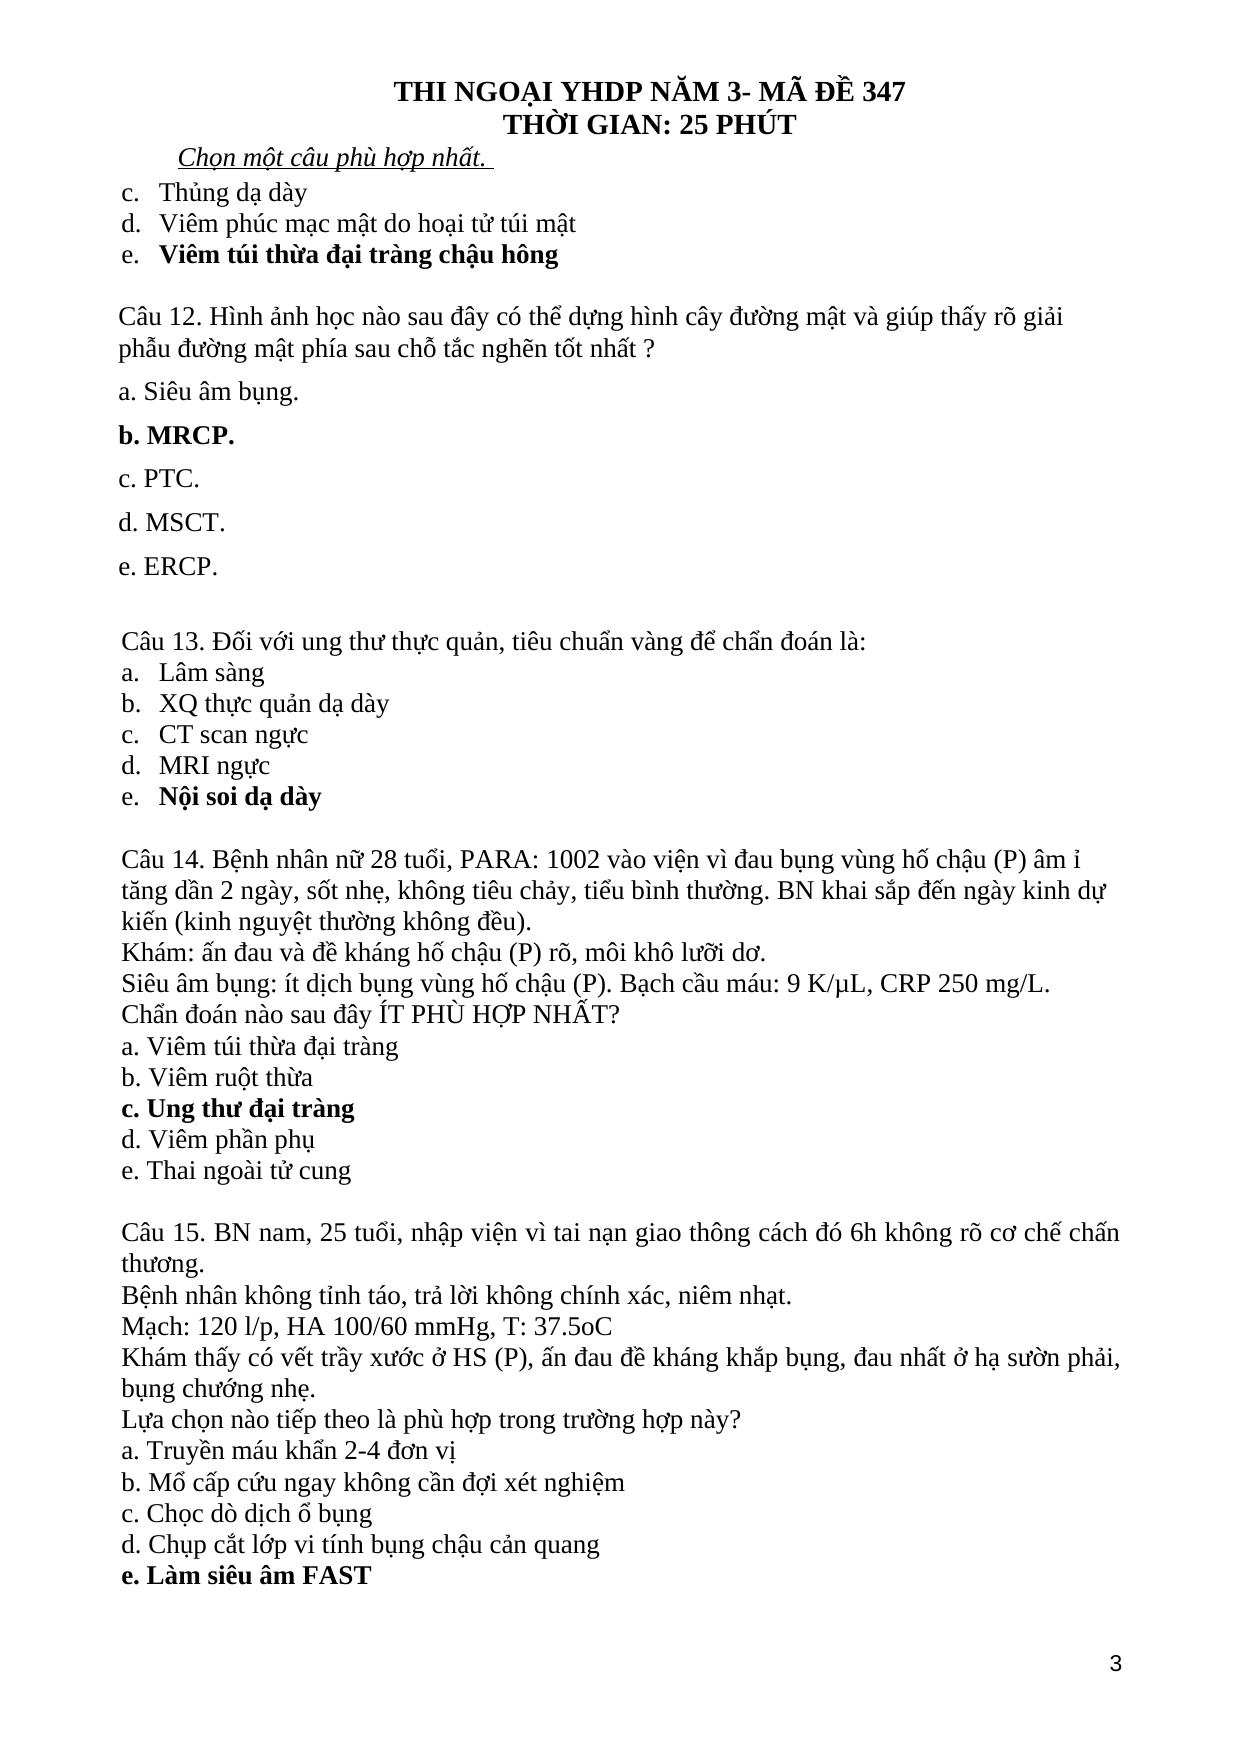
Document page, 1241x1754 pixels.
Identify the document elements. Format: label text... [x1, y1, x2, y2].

list Thủng dạ dày [121, 176, 1122, 207]
text Mạch: 120 l/p, HA 100/60 mmHg, T: 37.5oC [121, 1310, 1122, 1341]
text e. Thai ngoài tử cung [121, 1154, 1122, 1185]
text a. Viêm túi thừa đại tràng [121, 1029, 1122, 1061]
text b. MRCP. [118, 419, 1122, 450]
text d. MSCT. [118, 506, 1122, 537]
text Câu 12. Hình ảnh học nào sau đây có thể dựng hình cây đường mật và giúp thấy rõ giải phẫu đường mật phía sau chỗ tắc nghẽn tốt nhất ? [118, 301, 1122, 363]
list XQ thực quản dạ dày [121, 687, 1122, 718]
list Lâm sàng [121, 656, 1122, 687]
list Viêm phúc mạc mật do hoại tử túi mật [121, 207, 1122, 238]
text e. ERCP. [118, 550, 1122, 581]
text Câu 15. BN nam, 25 tuổi, nhập viện vì tai nạn giao thông cách đó 6h không rõ cơ chế chấn thương. [121, 1216, 1122, 1279]
text b. Mổ cấp cứu ngay không cần đợi xét nghiệm [121, 1466, 1122, 1497]
list CT scan ngực [121, 718, 1122, 749]
list MRI ngực [121, 749, 1122, 780]
list Viêm túi thừa đại tràng chậu hông [121, 238, 1122, 269]
text Chẩn đoán nào sau đây ÍT PHÙ HỢP NHẤT? [121, 998, 1122, 1029]
text Câu 13. Đối với ung thư thực quản, tiêu chuẩn vàng để chẩn đoán là: [121, 625, 1122, 656]
text Khám: ấn đau và đề kháng hố chậu (P) rõ, môi khô lưỡi dơ. [121, 936, 1122, 967]
text a. Truyền máu khẩn 2-4 đơn vị [121, 1434, 1122, 1466]
text c. Chọc dò dịch ổ bụng [121, 1497, 1122, 1528]
text Siêu âm bụng: ít dịch bụng vùng hố chậu (P). Bạch cầu máu: 9 K/µL, CRP 250 mg/L. [121, 967, 1122, 998]
text e. Làm siêu âm FAST [121, 1559, 1122, 1590]
text d. Viêm phần phụ [121, 1123, 1122, 1154]
list Nội soi dạ dày [121, 780, 1122, 812]
text c. PTC. [118, 463, 1122, 494]
text b. Viêm ruột thừa [121, 1061, 1122, 1092]
text a. Siêu âm bụng. [118, 375, 1122, 406]
text Lựa chọn nào tiếp theo là phù hợp trong trường hợp này? [121, 1403, 1122, 1434]
text c. Ung thư đại tràng [121, 1092, 1122, 1123]
text Khám thấy có vết trầy xước ở HS (P), ấn đau đề kháng khắp bụng, đau nhất ở hạ sườn phải, bụng chướng nhẹ. [121, 1341, 1122, 1403]
text d. Chụp cắt lớp vi tính bụng chậu cản quang [121, 1528, 1122, 1559]
text Bệnh nhân không tỉnh táo, trả lời không chính xác, niêm nhạt. [121, 1279, 1122, 1310]
text Câu 14. Bệnh nhân nữ 28 tuổi, PARA: 1002 vào viện vì đau bụng vùng hố chậu (P) âm ỉ tăng dần 2 ngày, sốt nhẹ, không tiêu chảy, tiểu bình thường. BN khai sắp đến ngày kinh dự kiến (kinh nguyệt thường không đều). [121, 843, 1122, 936]
